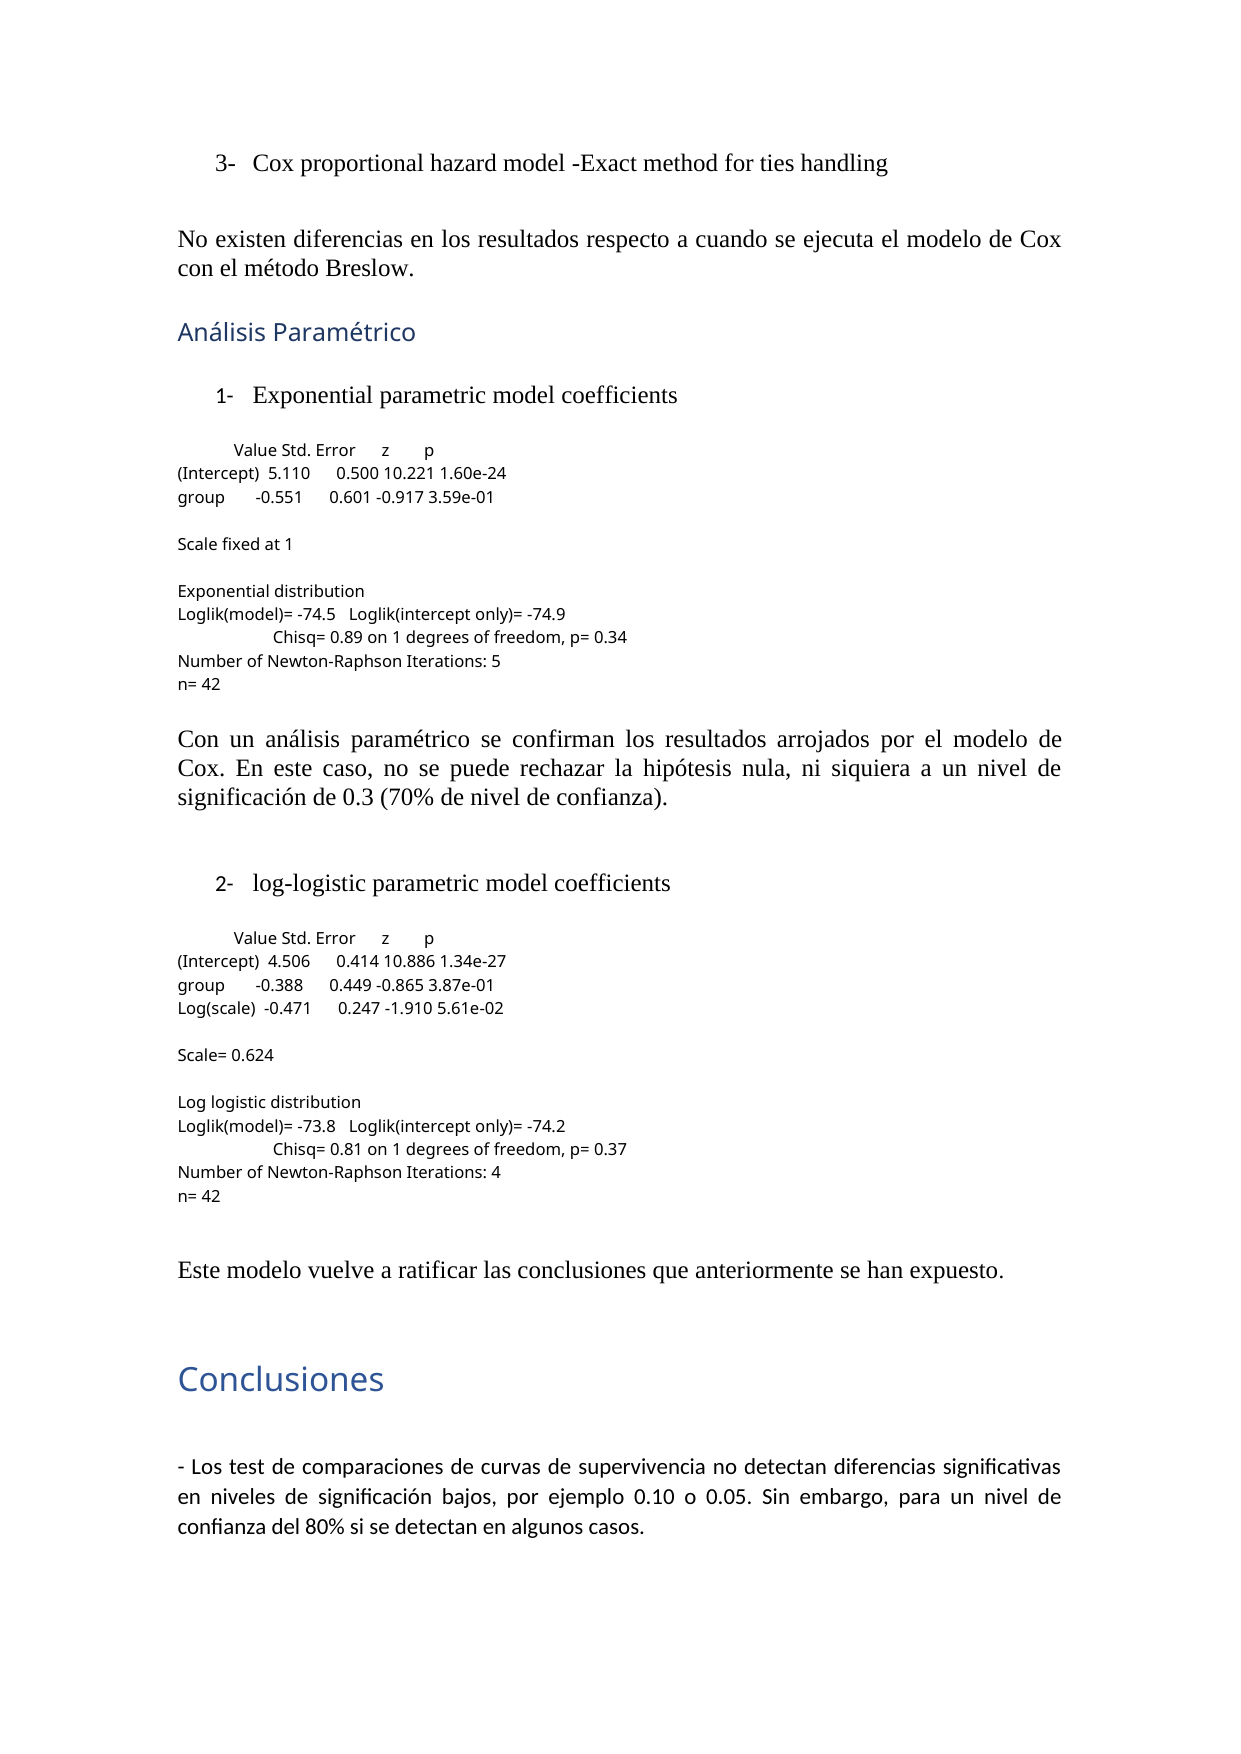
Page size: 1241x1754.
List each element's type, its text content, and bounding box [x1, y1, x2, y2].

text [177, 224, 1063, 282]
text n= 42 [177, 1184, 1063, 1207]
text Log(scale) -0.471 0.247 -1.910 5.61e-02 [177, 996, 1063, 1020]
text Log logistic distribution [177, 1090, 1063, 1113]
text - Los test de comparaciones de curvas de supervivencia no detectan diferencias significativas en niveles de significación bajos, por ejemplo 0.10 o 0.05. Sin embargo, para un nivel de confianza del 80% si se detectan en algunos casos. [177, 1452, 1063, 1540]
text Chisq= 0.81 on 1 degrees of freedom, p= 0.37 [177, 1137, 1063, 1160]
text group -0.388 0.449 -0.865 3.87e-01 [177, 973, 1063, 996]
text Number of Newton-Raphson Iterations: 5 [177, 649, 1063, 672]
text n= 42 [177, 672, 1063, 696]
text Este modelo vuelve a ratificar las conclusiones que anteriormente se han expuesto. [177, 1255, 1063, 1284]
list log-logistic parametric model coefficients [215, 868, 1063, 897]
text Con un análisis paramétrico se confirman los resultados arrojados por el modelo de Cox. En este caso, no se puede rechazar la hipótesis nula, ni siquiera a un nivel de significación de 0.3 (70% de nivel de confianza). [177, 724, 1063, 811]
list Cox proportional hazard model -Exact method for ties handling [215, 148, 1063, 176]
text Value Std. Error z p [177, 438, 1063, 461]
text Scale fixed at 1 [177, 532, 1063, 555]
subtitle Conclusiones [177, 1356, 1063, 1401]
text Loglik(model)= -74.5 Loglik(intercept only)= -74.9 [177, 602, 1063, 625]
text Chisq= 0.89 on 1 degrees of freedom, p= 0.34 [177, 625, 1063, 649]
text Value Std. Error z p [177, 926, 1063, 949]
list Exponential parametric model coefficients [215, 380, 1063, 409]
text Number of Newton-Raphson Iterations: 4 [177, 1160, 1063, 1184]
text Exponential distribution [177, 578, 1063, 602]
text (Intercept) 5.110 0.500 10.221 1.60e-24 [177, 461, 1063, 485]
text (Intercept) 4.506 0.414 10.886 1.34e-27 [177, 949, 1063, 973]
subtitle Análisis Paramétrico [177, 314, 1063, 348]
text group -0.551 0.601 -0.917 3.59e-01 [177, 485, 1063, 508]
text Loglik(model)= -73.8 Loglik(intercept only)= -74.2 [177, 1113, 1063, 1137]
text Scale= 0.624 [177, 1043, 1063, 1067]
